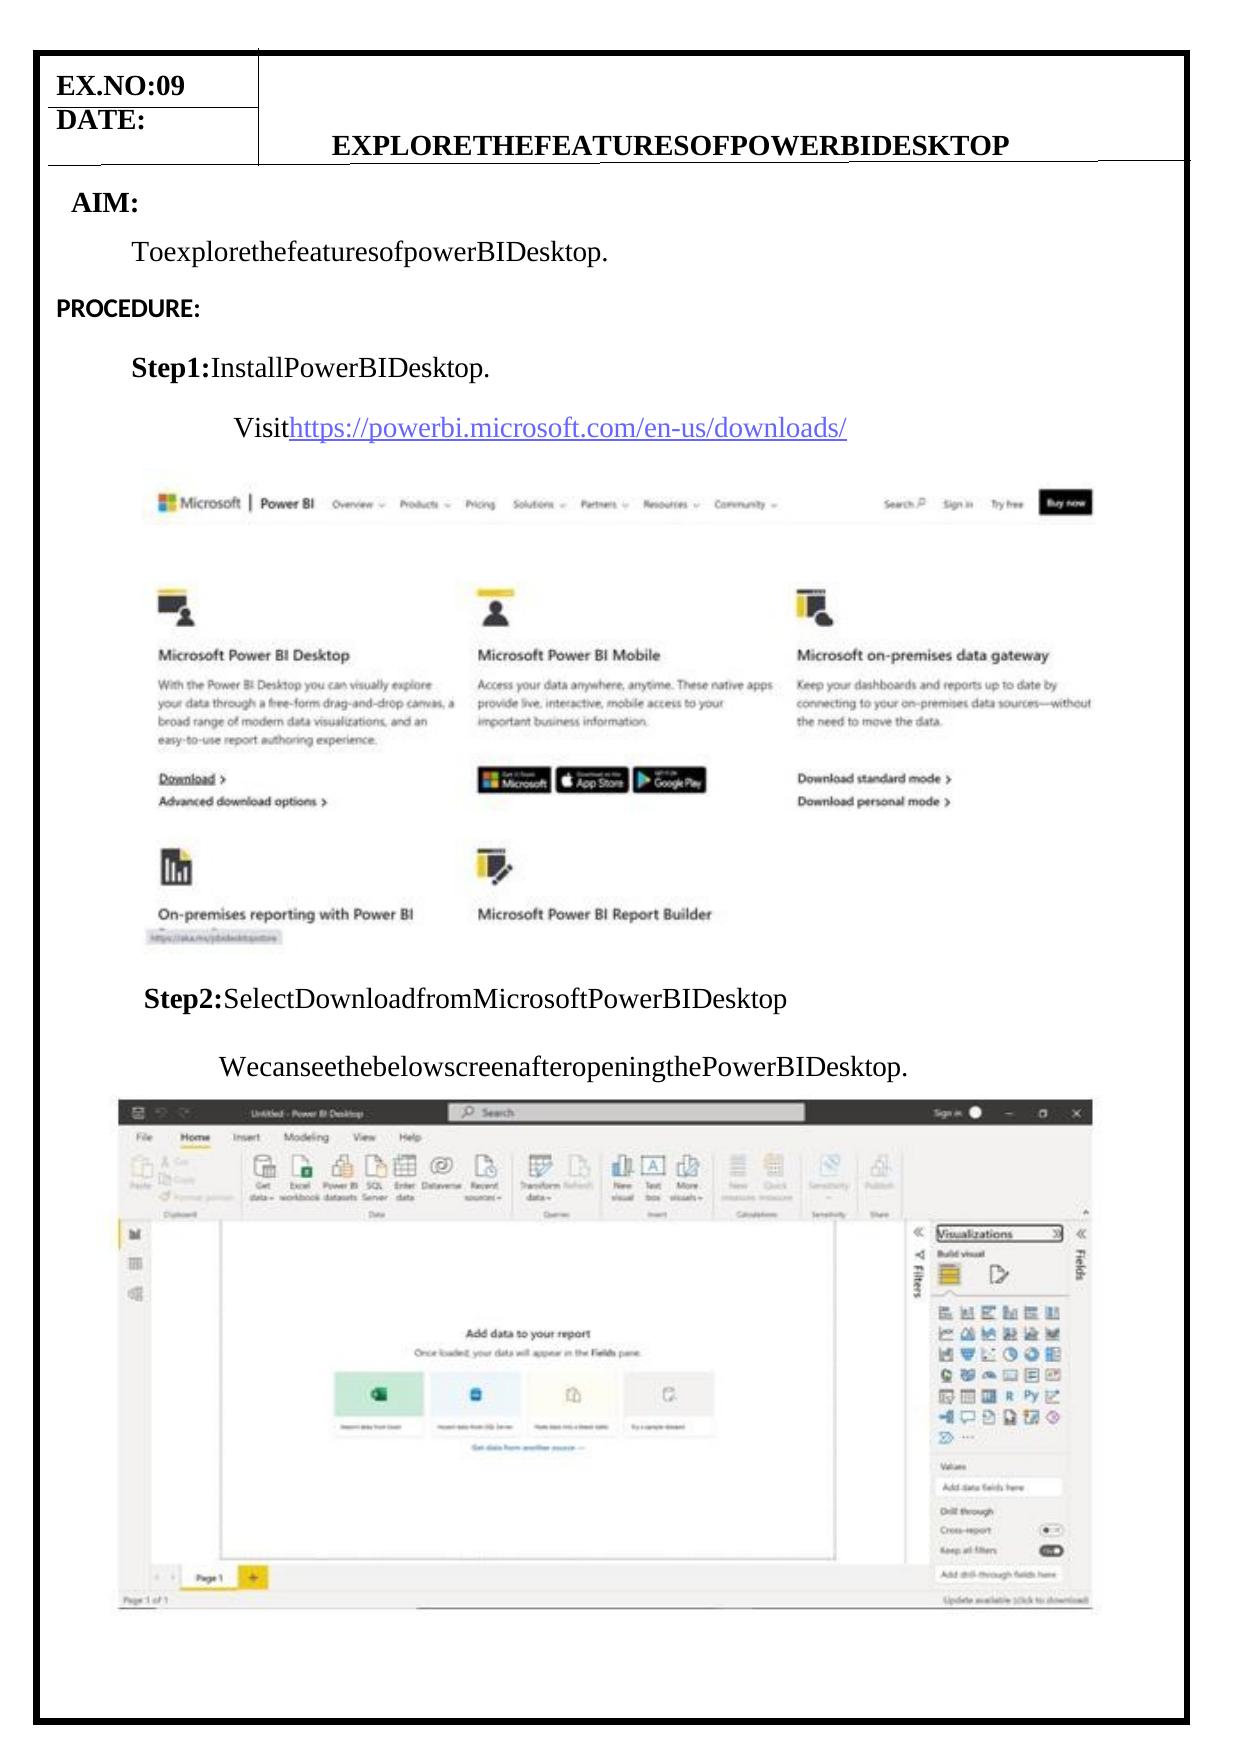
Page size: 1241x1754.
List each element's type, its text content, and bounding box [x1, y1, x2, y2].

text PROCEDURE: [56, 291, 1182, 324]
subtitle AIM: [71, 186, 1182, 219]
picture [141, 468, 1096, 954]
text Step1:InstallPowerBIDesktop. [131, 350, 1182, 384]
picture [95, 1095, 1102, 1616]
text Visithttps://powerbi.microsoft.com/en-us/downloads/ [233, 410, 1182, 443]
text WecanseethebelowscreenafteropeningthePowerBIDesktop. [219, 1049, 1182, 1083]
text ToexplorethefeaturesofpowerBIDesktop. [131, 234, 1182, 267]
